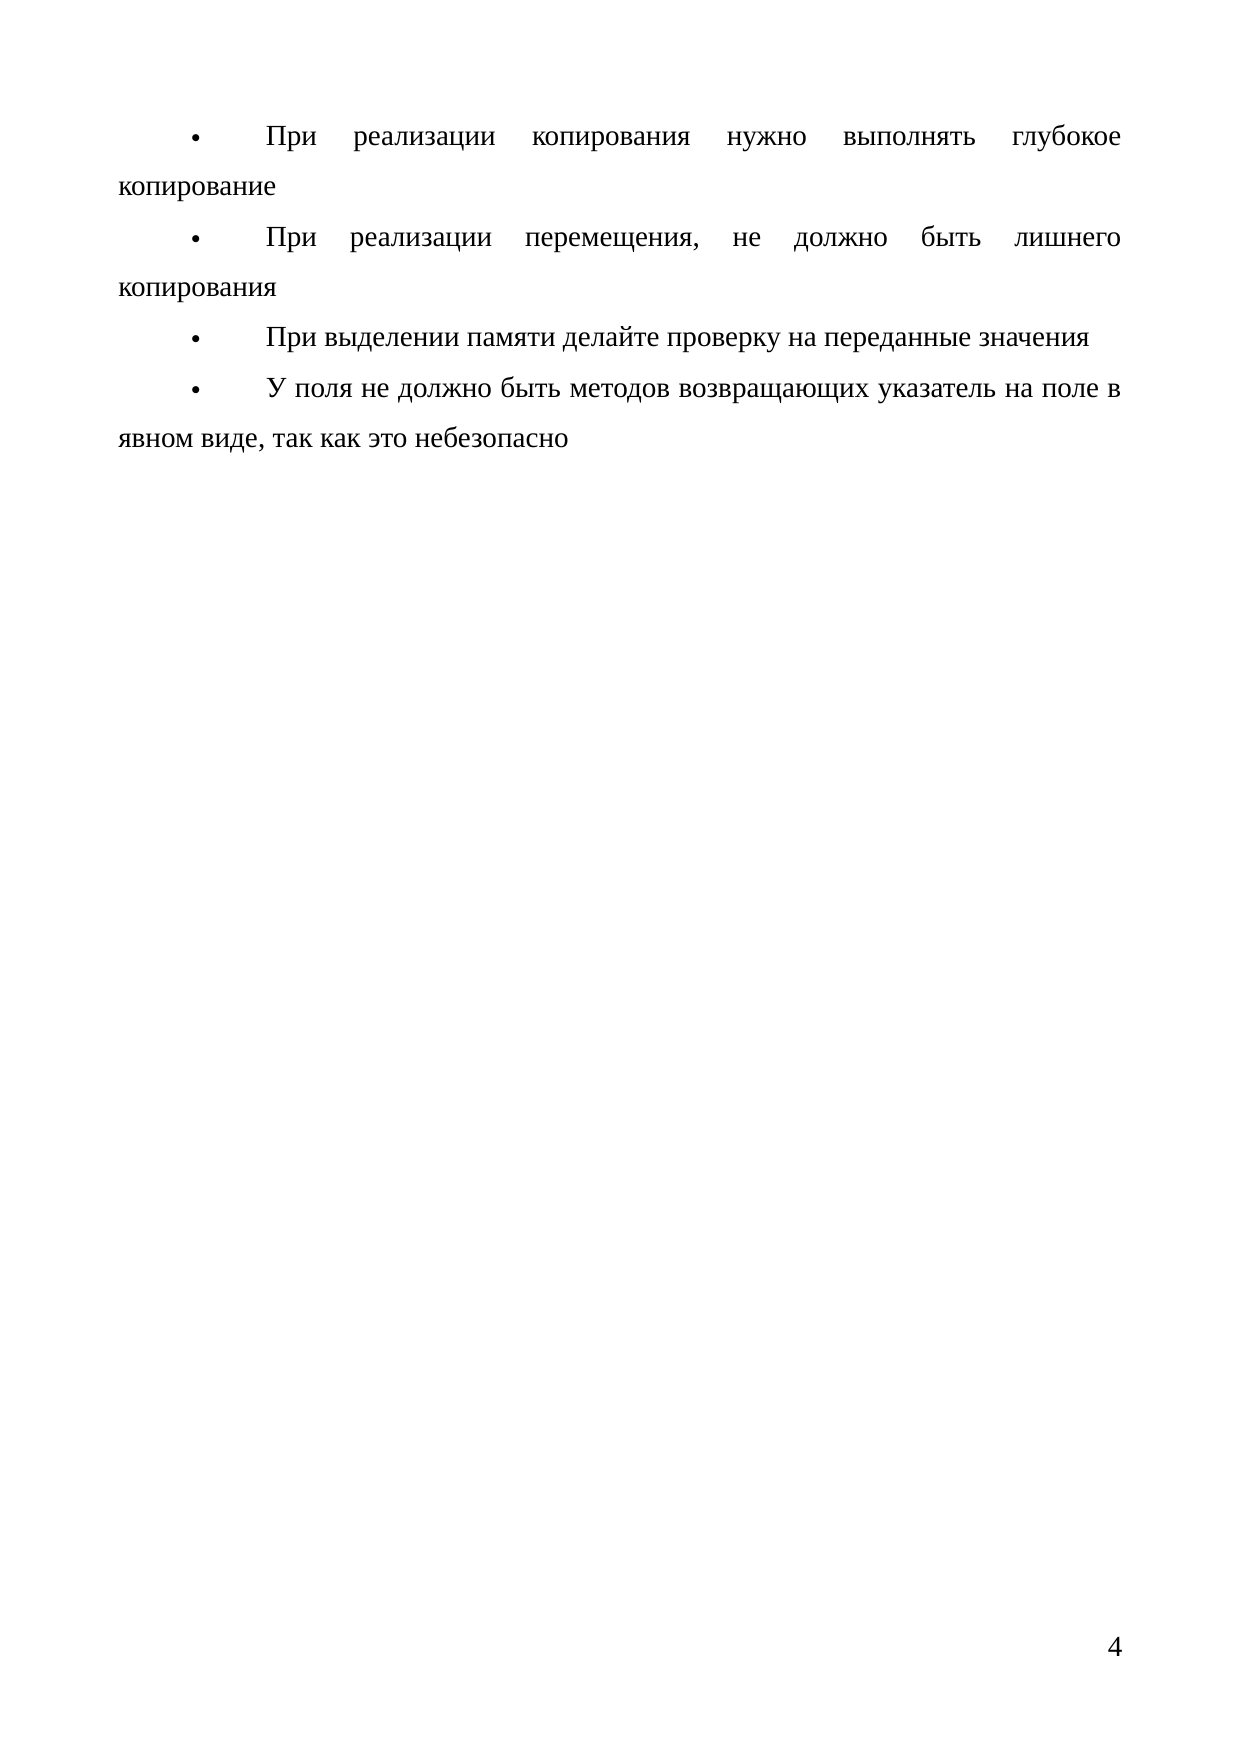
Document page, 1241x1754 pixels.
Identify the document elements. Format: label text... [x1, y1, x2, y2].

list При реализации перемещения, не должно быть лишнего копирования [118, 219, 1122, 303]
list У поля не должно быть методов возвращающих указатель на поле в явном виде, так как это небезопасно [118, 370, 1122, 453]
list При выделении памяти делайте проверку на переданные значения [118, 319, 1122, 353]
list При реализации копирования нужно выполнять глубокое копирование [118, 118, 1122, 202]
